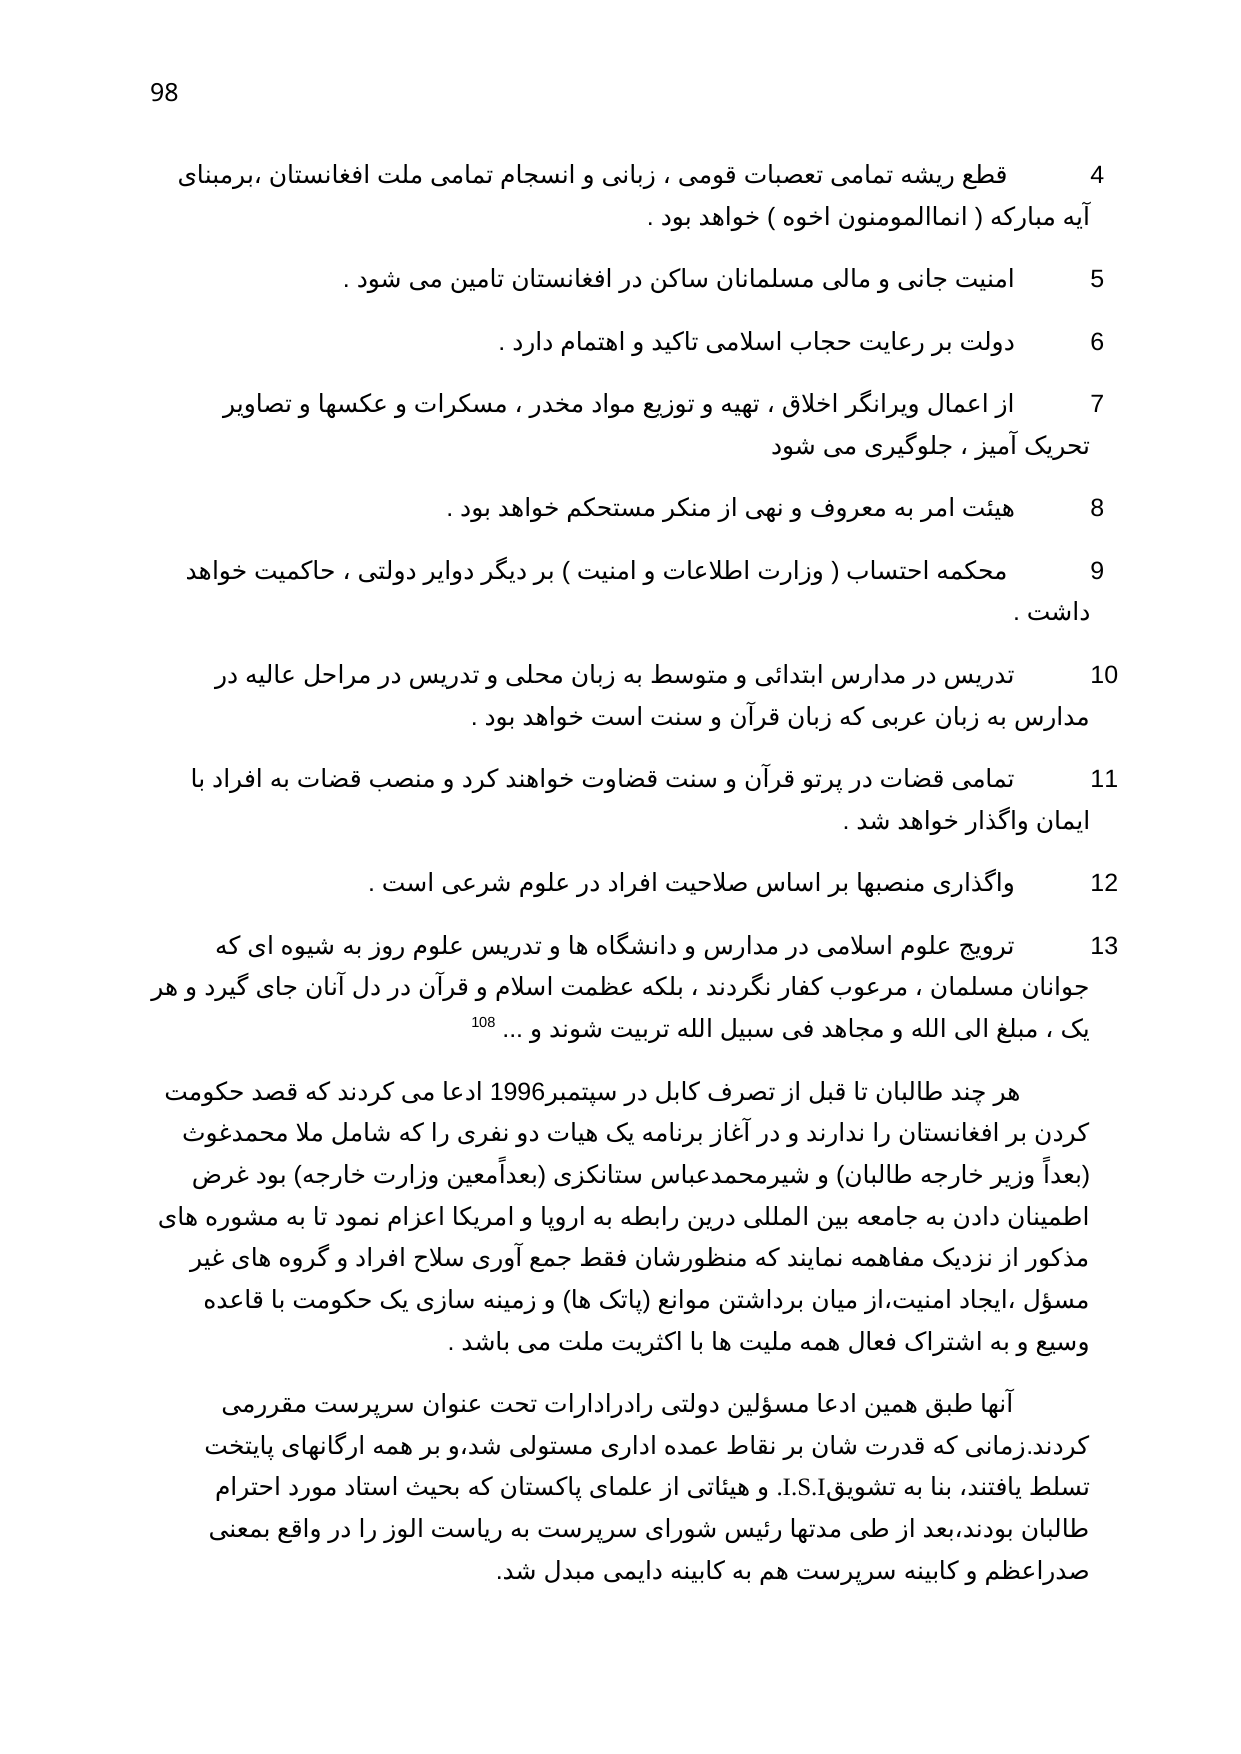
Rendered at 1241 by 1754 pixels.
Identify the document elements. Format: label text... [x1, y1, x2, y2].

list از اعمال ویرانگر اخلاق ، تهیه و توزیع مواد مخدر ، مسکرات و عکسها و تصاویر تحریک آمیز ، جلوگیری می شود [150, 379, 1090, 462]
list هیئت امر به معروف و نهی از منکر مستحکم خواهد بود . [150, 483, 1090, 525]
list ترویج علوم اسلامی در مدارس و دانشگاه ها و تدریس علوم روز به شیوه ای که جوانان مسلمان ، مرعوب کفار نگردند ، بلکه عظمت اسلام و قرآن در دل آنان جای گیرد و هر یک ، مبلغ الی الله و مجاهد فی سبیل الله تربیت شوند و ... [150, 921, 1090, 1046]
list واگذاری منصبها بر اساس صلاحیت افراد در علوم شرعی است . [150, 858, 1090, 900]
list امنیت جانی و مالی مسلمانان ساکن در افغانستان تامین می شود . [150, 254, 1090, 296]
text هر چند طالبان تا قبل از تصرف کابل در سپتمبر1996 ادعا می کردند که قصد حکومت کردن بر افغانستان را ندارند و در آغاز برنامه یک هیات دو نفری را که شامل ملا محمدغوث (بعداً وزیر خارجه طالبان) و شیرمحمدعباس ستانکزی (بعداًمعین وزارت خارجه) بود غرض اطمینان دادن به جامعه بین المللی درین رابطه به اروپا و امریکا اعزام نمود تا به مشوره های مذکور از نزدیک مفاهمه نمایند که منظورشان فقط جمع آوری سلاح افراد و گروه های غیر مسؤل ،ایجاد امنیت،از میان برداشتن موانع (پاتک ها) و زمینه سازی یک حکومت با قاعده وسیع و به اشتراک فعال همه ملیت ها با اکثریت ملت می باشد . [150, 1067, 1090, 1358]
list دولت بر رعایت حجاب اسلامی تاکید و اهتمام دارد . [150, 317, 1090, 358]
list تدریس در مدارس ابتدائی و متوسط به زبان محلی و تدریس در مراحل عالیه در مدارس به زبان عربی که زبان قرآن و سنت است خواهد بود . [150, 650, 1090, 733]
list قطع ریشه تمامی تعصبات قومی ، زبانی و انسجام تمامی ملت افغانستان ،برمبنای آیه مبارکه ( انماالمومنون اخوه ) خواهد بود . [150, 150, 1090, 233]
text آنها طبق همین ادعا مسؤلین دولتی رادرادارات تحت عنوان سرپرست مقررمی کردند.زمانی که قدرت شان بر نقاط عمده اداری مستولی شد،و بر همه ارگانهای پایتخت تسلط یافتند، بنا به تشویقI.S.I. و هیئاتی از علمای پاکستان که بحیث استاد مورد احترام طالبان بودند،بعد از طی مدتها رئیس شورای سرپرست به ریاست الوز را در واقع بمعنی صدراعظم و کابینه سرپرست هم به کابینه دایمی مبدل شد. [150, 1379, 1090, 1587]
list تمامی قضات در پرتو قرآن و سنت قضاوت خواهند کرد و منصب قضات به افراد با ایمان واگذار خواهد شد . [150, 754, 1090, 837]
list محکمه احتساب ( وزارت اطلاعات و امنیت ) بر دیگر دوایر دولتی ، حاکمیت خواهد داشت . [150, 546, 1090, 629]
